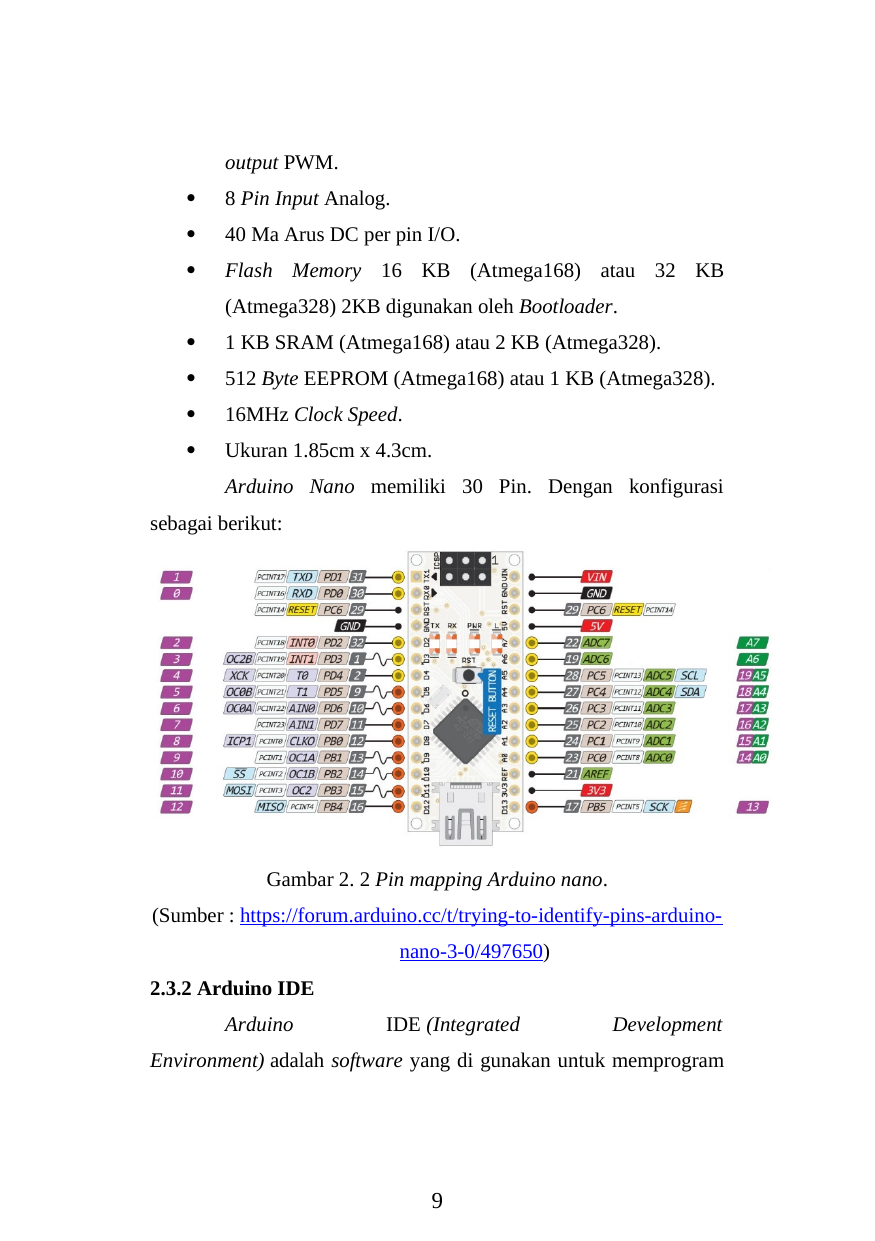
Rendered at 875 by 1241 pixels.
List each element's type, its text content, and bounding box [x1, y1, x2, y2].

list Ukuran 1.85cm x 4.3cm. [187, 438, 724, 462]
list 8 Pin Input Analog. [187, 186, 724, 210]
list 1 KB SRAM (Atmega168) atau 2 KB (Atmega328). [187, 330, 724, 354]
list 512 Byte EEPROM (Atmega168) atau 1 KB (Atmega328). [187, 366, 724, 390]
list Flash Memory 16 KB (Atmega168) atau 32 KB (Atmega328) 2KB digunakan oleh Bootloader. [187, 258, 724, 318]
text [150, 1011, 724, 1072]
list 16MHz Clock Speed. [187, 402, 724, 426]
text (Sumber : https://forum.arduino.cc/t/trying-to-identify-pins-arduino-nano-3-0/497650) [150, 903, 724, 963]
list 40 Ma Arus DC per pin I/O. [187, 222, 724, 246]
picture [150, 546, 780, 855]
text Arduino Nano memiliki 30 Pin. Dengan konfigurasi sebagai berikut: [150, 474, 724, 534]
text Gambar 2. 2 Pin mapping Arduino nano. [150, 867, 724, 891]
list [187, 150, 724, 174]
text 2.3.2 Arduino IDE [150, 975, 724, 999]
